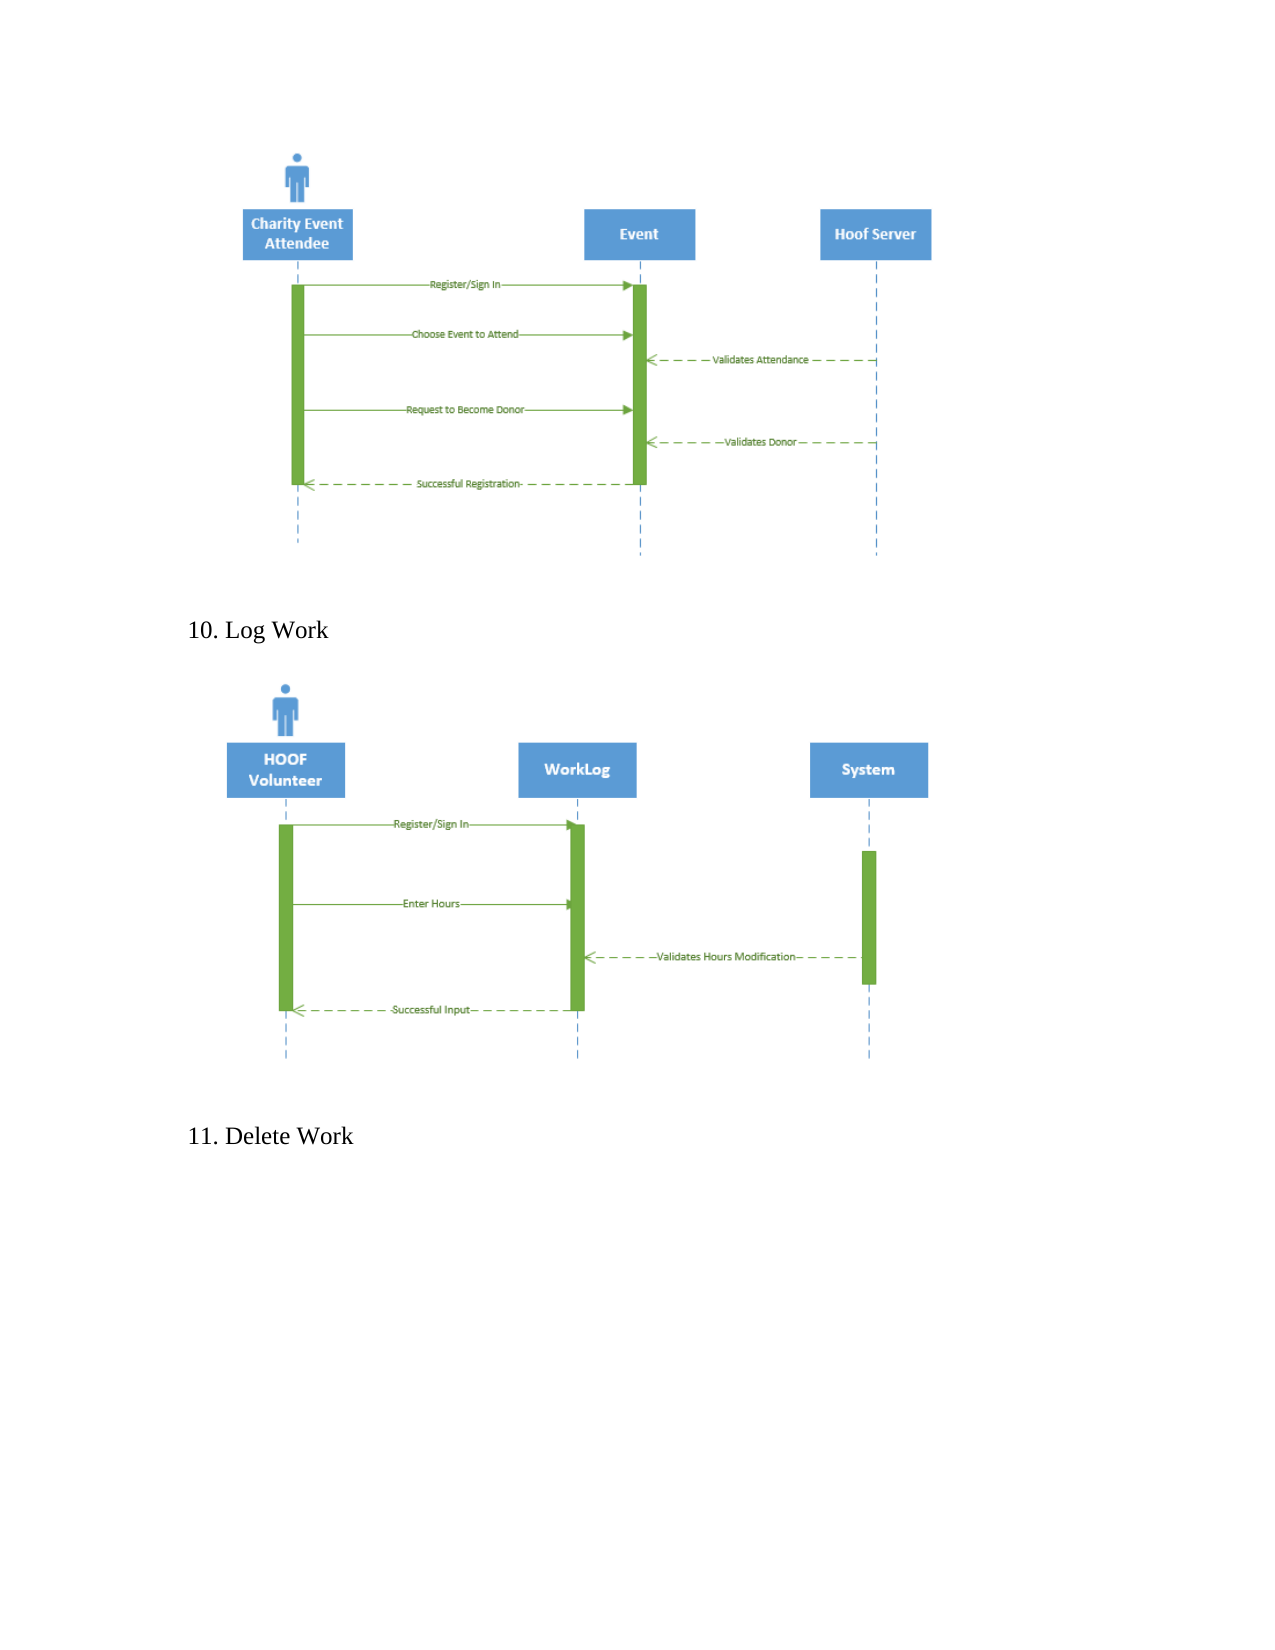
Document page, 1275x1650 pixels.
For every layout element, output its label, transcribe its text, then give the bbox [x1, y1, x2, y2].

list Log Work [187, 615, 1125, 643]
list Delete Work [187, 1121, 1125, 1150]
